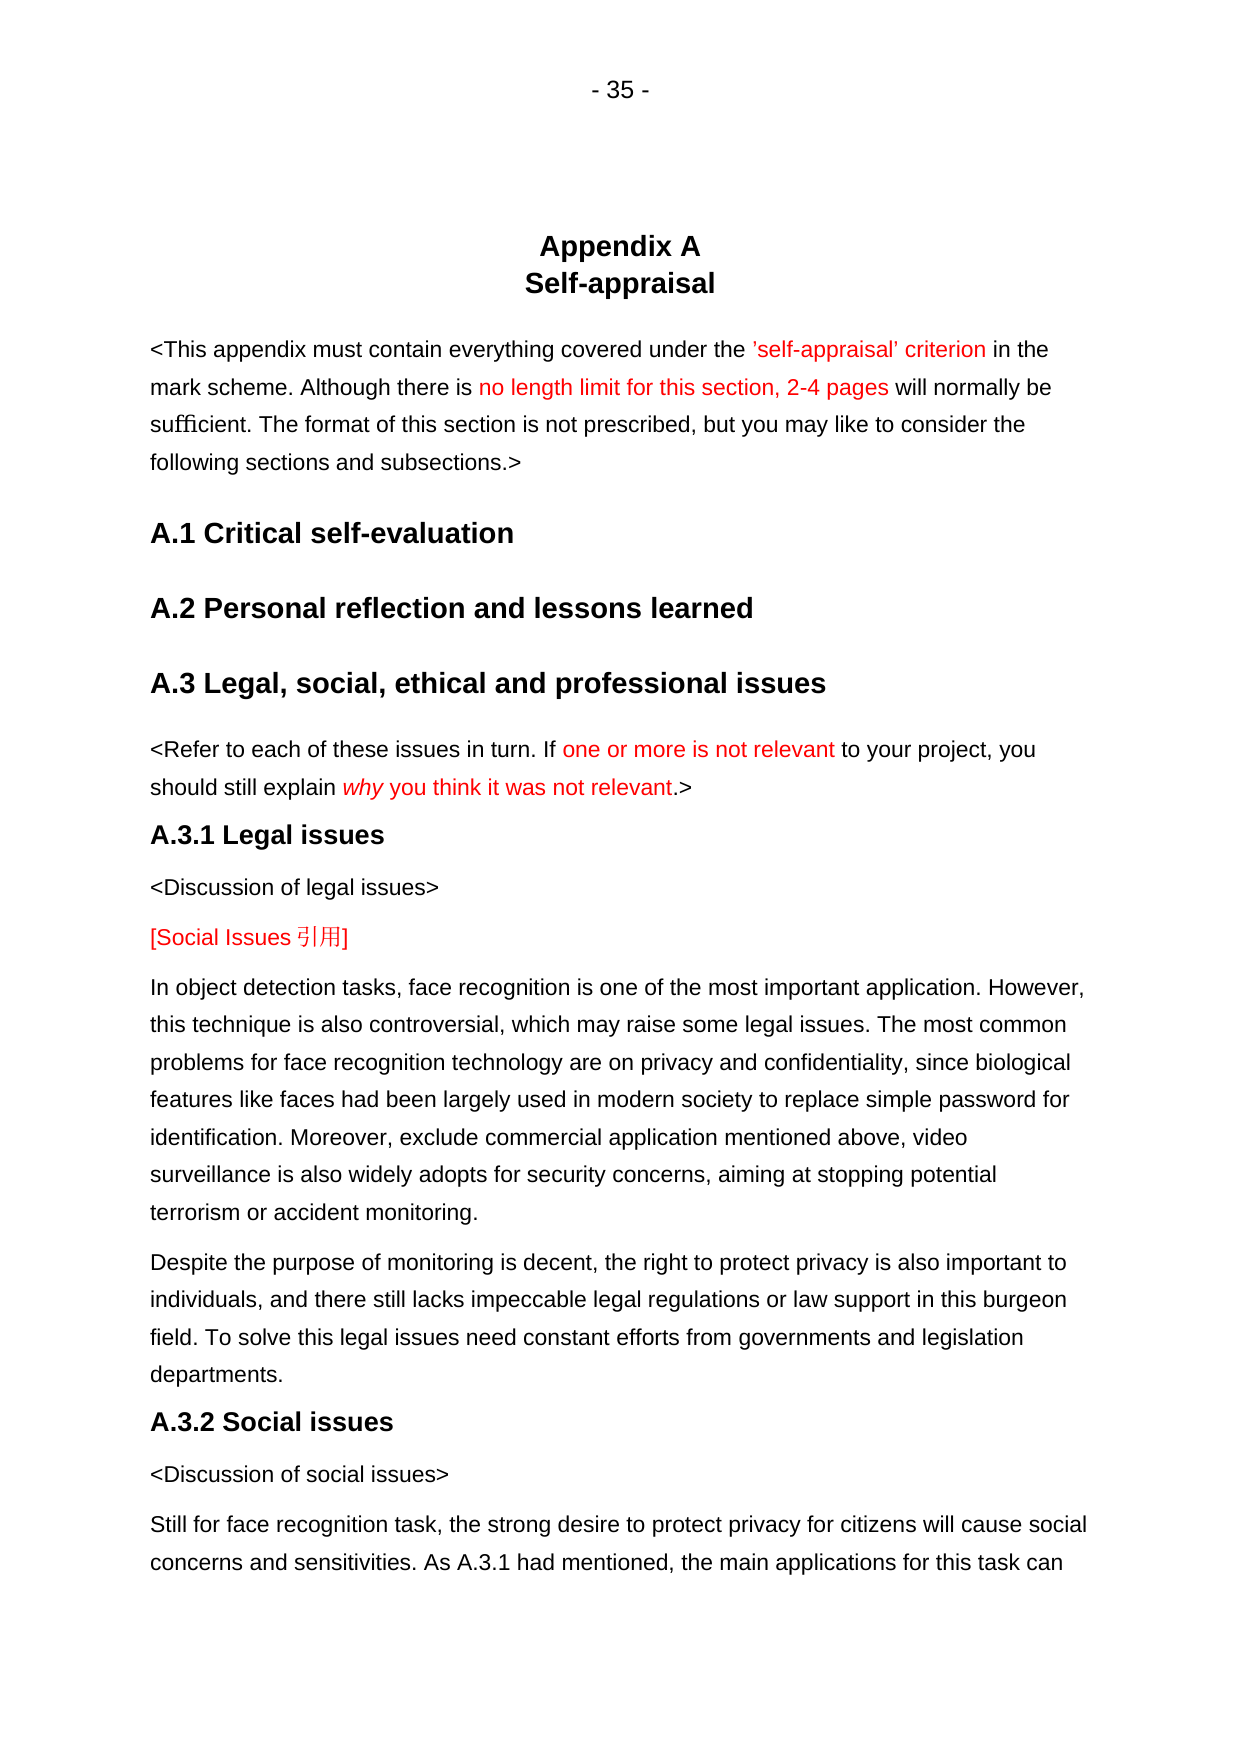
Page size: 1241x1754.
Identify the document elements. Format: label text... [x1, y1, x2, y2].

subtitle A.1 Critical self-evaluation [150, 512, 1090, 550]
text [Social Issues引用] [150, 912, 1090, 950]
text Despite the purpose of monitoring is decent, the right to protect privacy is also important to individuals, and there still lacks impeccable legal regulations or law support in this burgeon field. To solve this legal issues need constant efforts from governments and legislation departments. [150, 1237, 1090, 1387]
subtitle A.2 Personal reﬂection and lessons learned [150, 587, 1090, 625]
text <Refer to each of these issues in turn. If one or more is not relevant to your project, you should still explain why you think it was not relevant.> [150, 725, 1090, 800]
subtitle A.3.1 Legal issues [150, 812, 1090, 850]
subtitle Appendix A Self-appraisal [150, 225, 1090, 300]
text In object detection tasks, face recognition is one of the most important application. However, this technique is also controversial, which may raise some legal issues. The most common problems for face recognition technology are on privacy and confidentiality, since biological features like faces had been largely used in modern society to replace simple password for identification. Moreover, exclude commercial application mentioned above, video surveillance is also widely adopts for security concerns, aiming at stopping potential terrorism or accident monitoring. [150, 962, 1090, 1225]
subtitle A.3 Legal, social, ethical and professional issues [150, 662, 1090, 700]
text <Discussion of legal issues> [150, 862, 1090, 900]
subtitle <Discussion of social issues> [150, 1450, 1090, 1487]
text <This appendix must contain everything covered under the ’self-appraisal’ criterion in the mark scheme. Although there is no length limit for this section, 2-4 pages will normally be suﬃcient. The format of this section is not prescribed, but you may like to consider the following sections and subsections.> [150, 325, 1090, 475]
subtitle A.3.2 Social issues [150, 1400, 1090, 1437]
